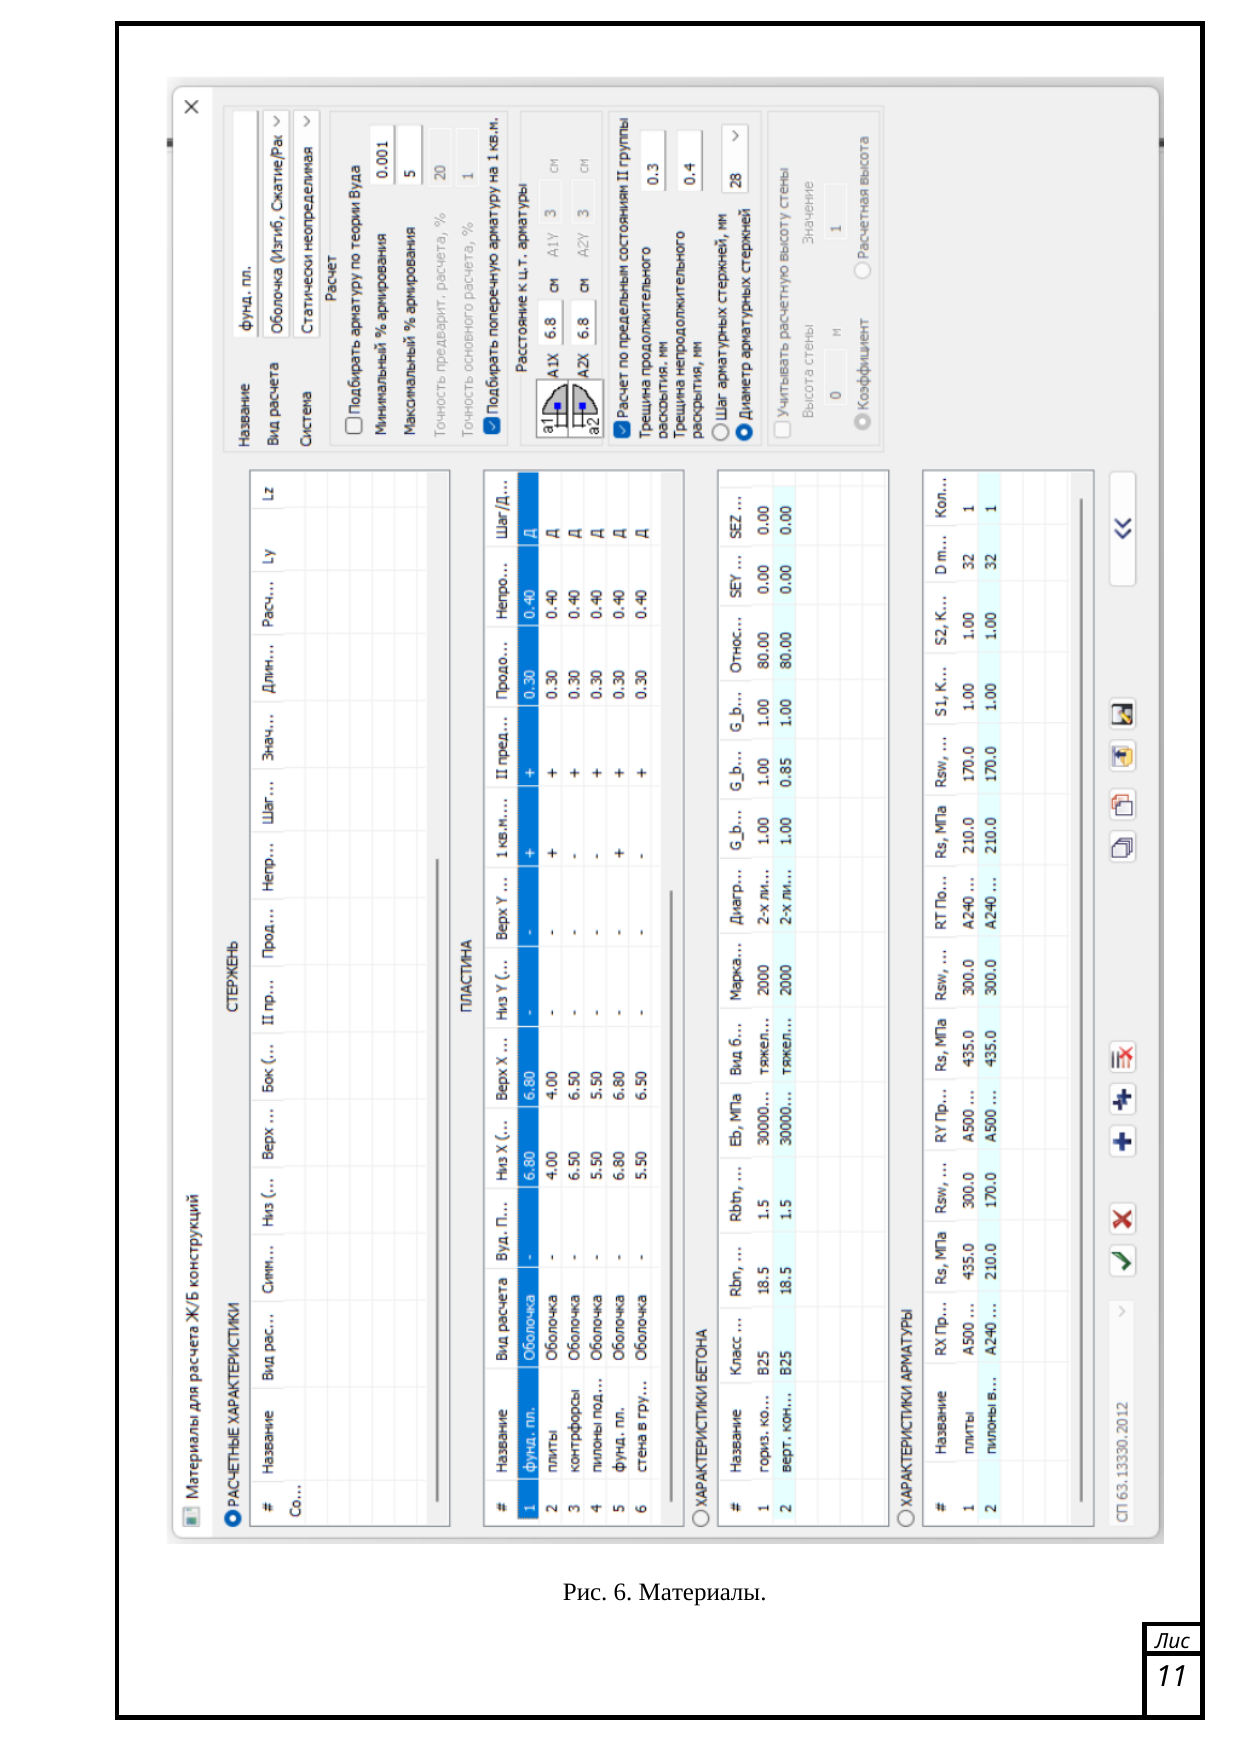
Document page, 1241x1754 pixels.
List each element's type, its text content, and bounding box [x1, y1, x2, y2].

text Рис. 6. Материалы. [148, 1577, 1181, 1605]
picture [168, 78, 1163, 1542]
